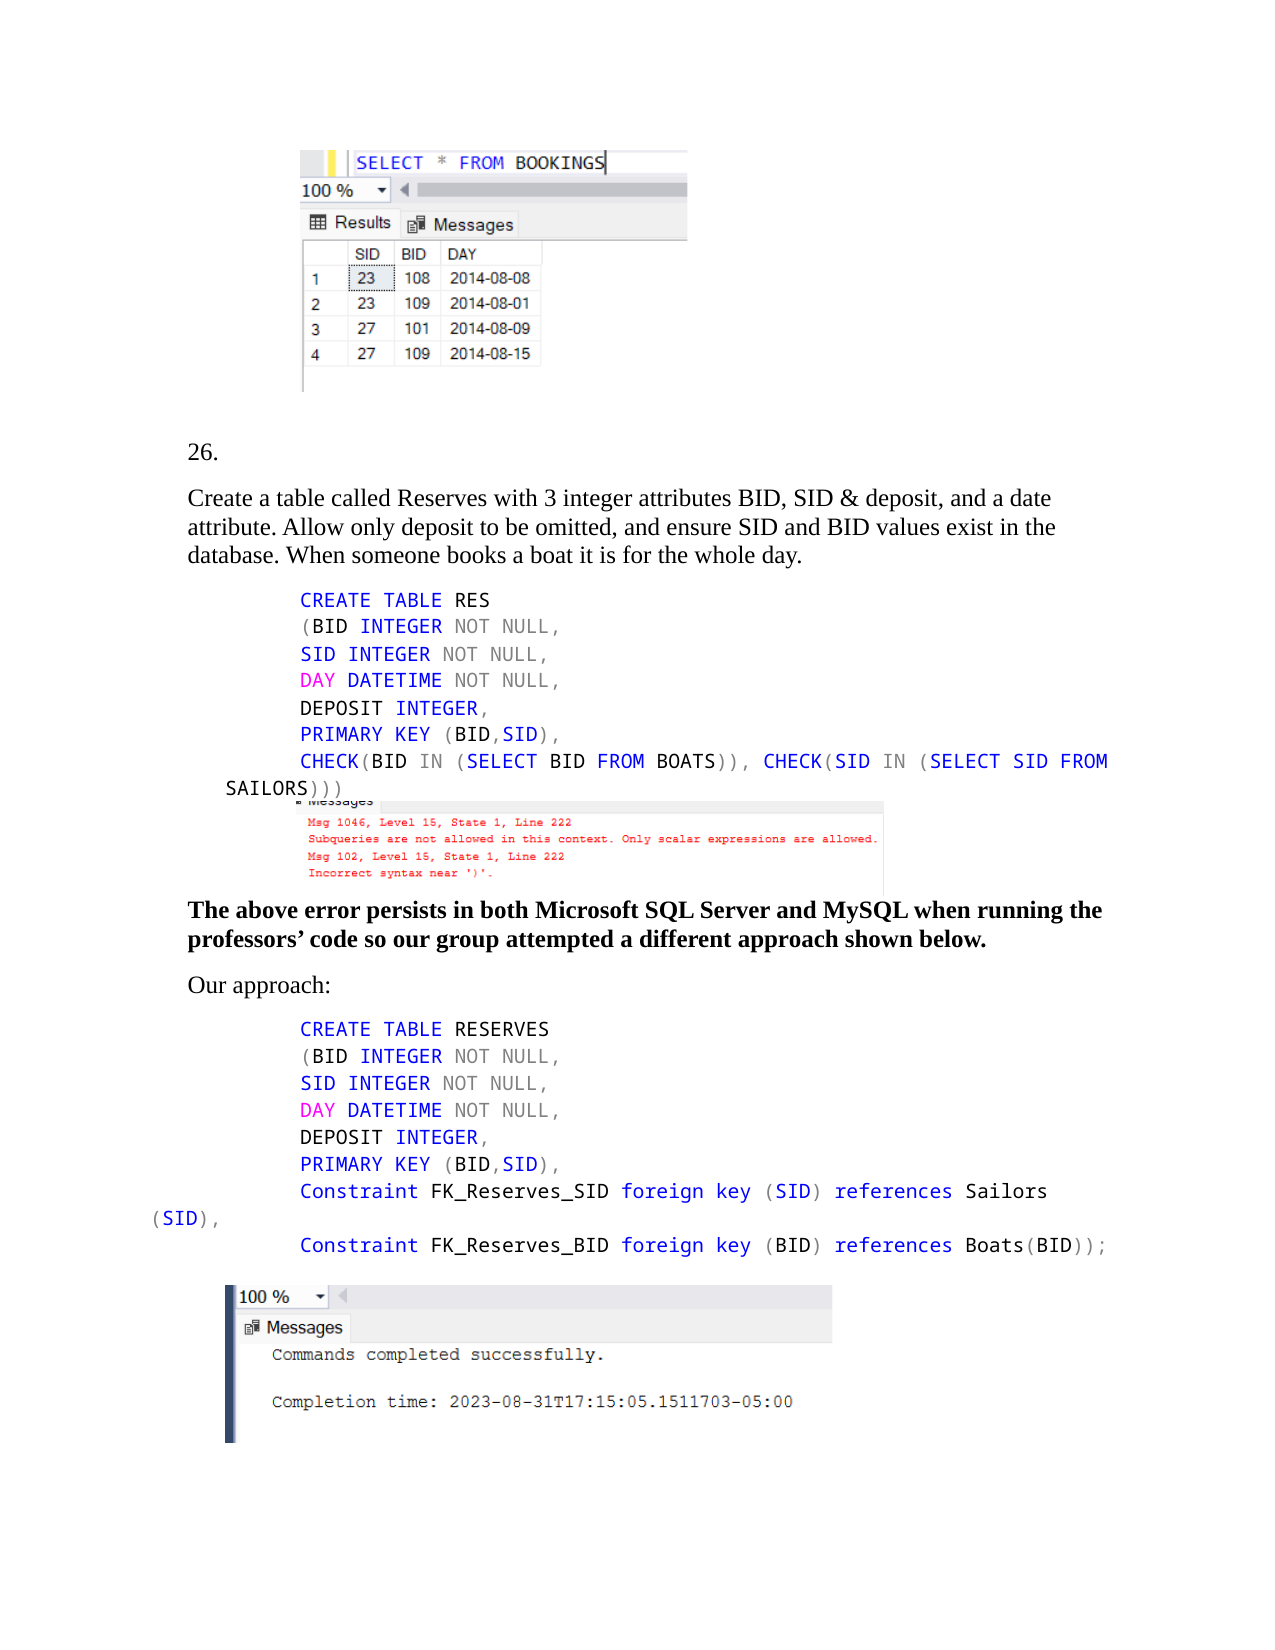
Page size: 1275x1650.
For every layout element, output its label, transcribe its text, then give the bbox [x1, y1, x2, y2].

text Create a table called Reserves with 3 integer attributes BID, SID & deposit, and a date attribute. Allow only deposit to be omitted, and ensure SID and BID values exist in the database. When someone books a boat it is for the whole day. [187, 483, 1125, 569]
picture [300, 150, 688, 392]
text DAY DATETIME NOT NULL, [150, 667, 1125, 694]
text Constraint FK_Reserves_SID foreign key (SID) references Sailors (SID), [150, 1177, 1125, 1231]
text SID INTEGER NOT NULL, [150, 1069, 1125, 1096]
text DEPOSIT INTEGER, [150, 694, 1125, 721]
text DAY DATETIME NOT NULL, [150, 1096, 1125, 1123]
text The above error persists in both Microsoft SQL Server and MySQL when running the professors’ code so our group attempted a different approach shown below. [187, 896, 1125, 953]
text (BID INTEGER NOT NULL, [225, 613, 1125, 640]
text SID INTEGER NOT NULL, [150, 640, 1125, 667]
text Our approach: [187, 970, 1125, 998]
text CHECK(BID IN (SELECT BID FROM BOATS)), CHECK(SID IN (SELECT SID FROM SAILORS))) [225, 748, 1125, 802]
text (BID INTEGER NOT NULL, [225, 1042, 1125, 1069]
text DEPOSIT INTEGER, [150, 1123, 1125, 1150]
picture [225, 1285, 833, 1443]
list CREATE TABLE RES [300, 586, 1125, 613]
text PRIMARY KEY (BID,SID), [150, 1150, 1125, 1177]
picture [296, 801, 884, 896]
text PRIMARY KEY (BID,SID), [150, 721, 1125, 748]
text CREATE TABLE RESERVES [225, 1015, 1125, 1042]
text Constraint FK_Reserves_BID foreign key (BID) references Boats(BID)); [150, 1231, 1125, 1258]
